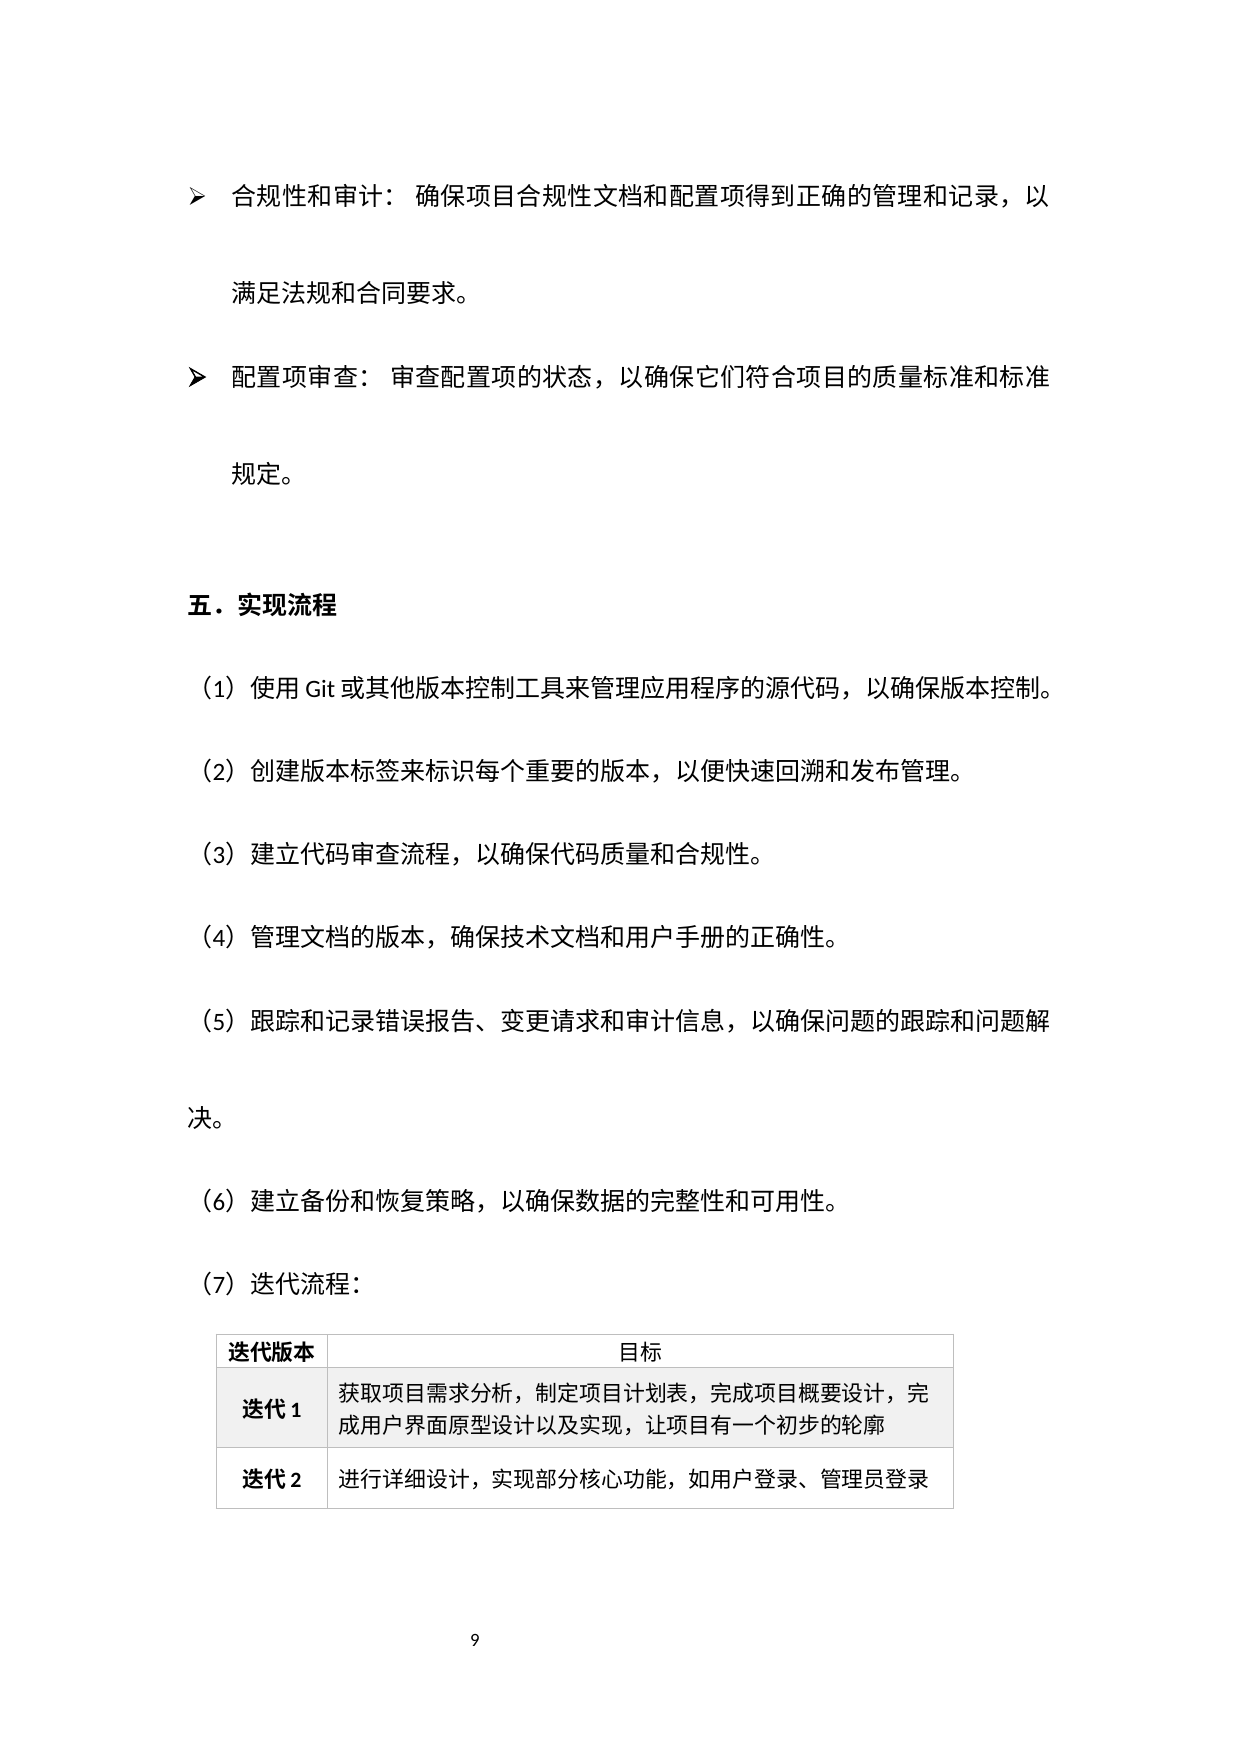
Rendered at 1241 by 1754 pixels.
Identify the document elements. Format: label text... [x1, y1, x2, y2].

list 配置项审查： 审查配置项的状态，以确保它们符合项目的质量标准和标准规定。 [187, 343, 1053, 505]
table_cell 获取项目需求分析，制定项目计划表，完成项目概要设计，完成用户界面原型设计以及实现，让项目有一个初步的轮廓 [328, 1368, 953, 1447]
table_cell 进行详细设计，实现部分核心功能，如用户登录、管理员登录 [328, 1448, 953, 1507]
table_cell 迭代1 [217, 1368, 327, 1447]
list （6）建立备份和恢复策略，以确保数据的完整性和可用性。 [187, 1167, 1053, 1232]
table_header 迭代版本 [217, 1335, 327, 1367]
list 合规性和审计： 确保项目合规性文档和配置项得到正确的管理和记录，以满足法规和合同要求。 [187, 162, 1053, 324]
list （4）管理文档的版本，确保技术文档和用户手册的正确性。 [187, 903, 1053, 968]
table_cell 迭代2 [217, 1448, 327, 1507]
list （7）迭代流程： [187, 1250, 1053, 1315]
list （3）建立代码审查流程，以确保代码质量和合规性。 [187, 820, 1053, 885]
table_header 目标 [328, 1335, 953, 1367]
list （5）跟踪和记录错误报告、变更请求和审计信息，以确保问题的跟踪和问题解决。 [187, 987, 1053, 1149]
list 五．实现流程 [187, 571, 1053, 636]
list （2）创建版本标签来标识每个重要的版本，以便快速回溯和发布管理。 [187, 737, 1053, 802]
list （1）使用Git或其他版本控制工具来管理应用程序的源代码，以确保版本控制。 [187, 654, 1053, 719]
